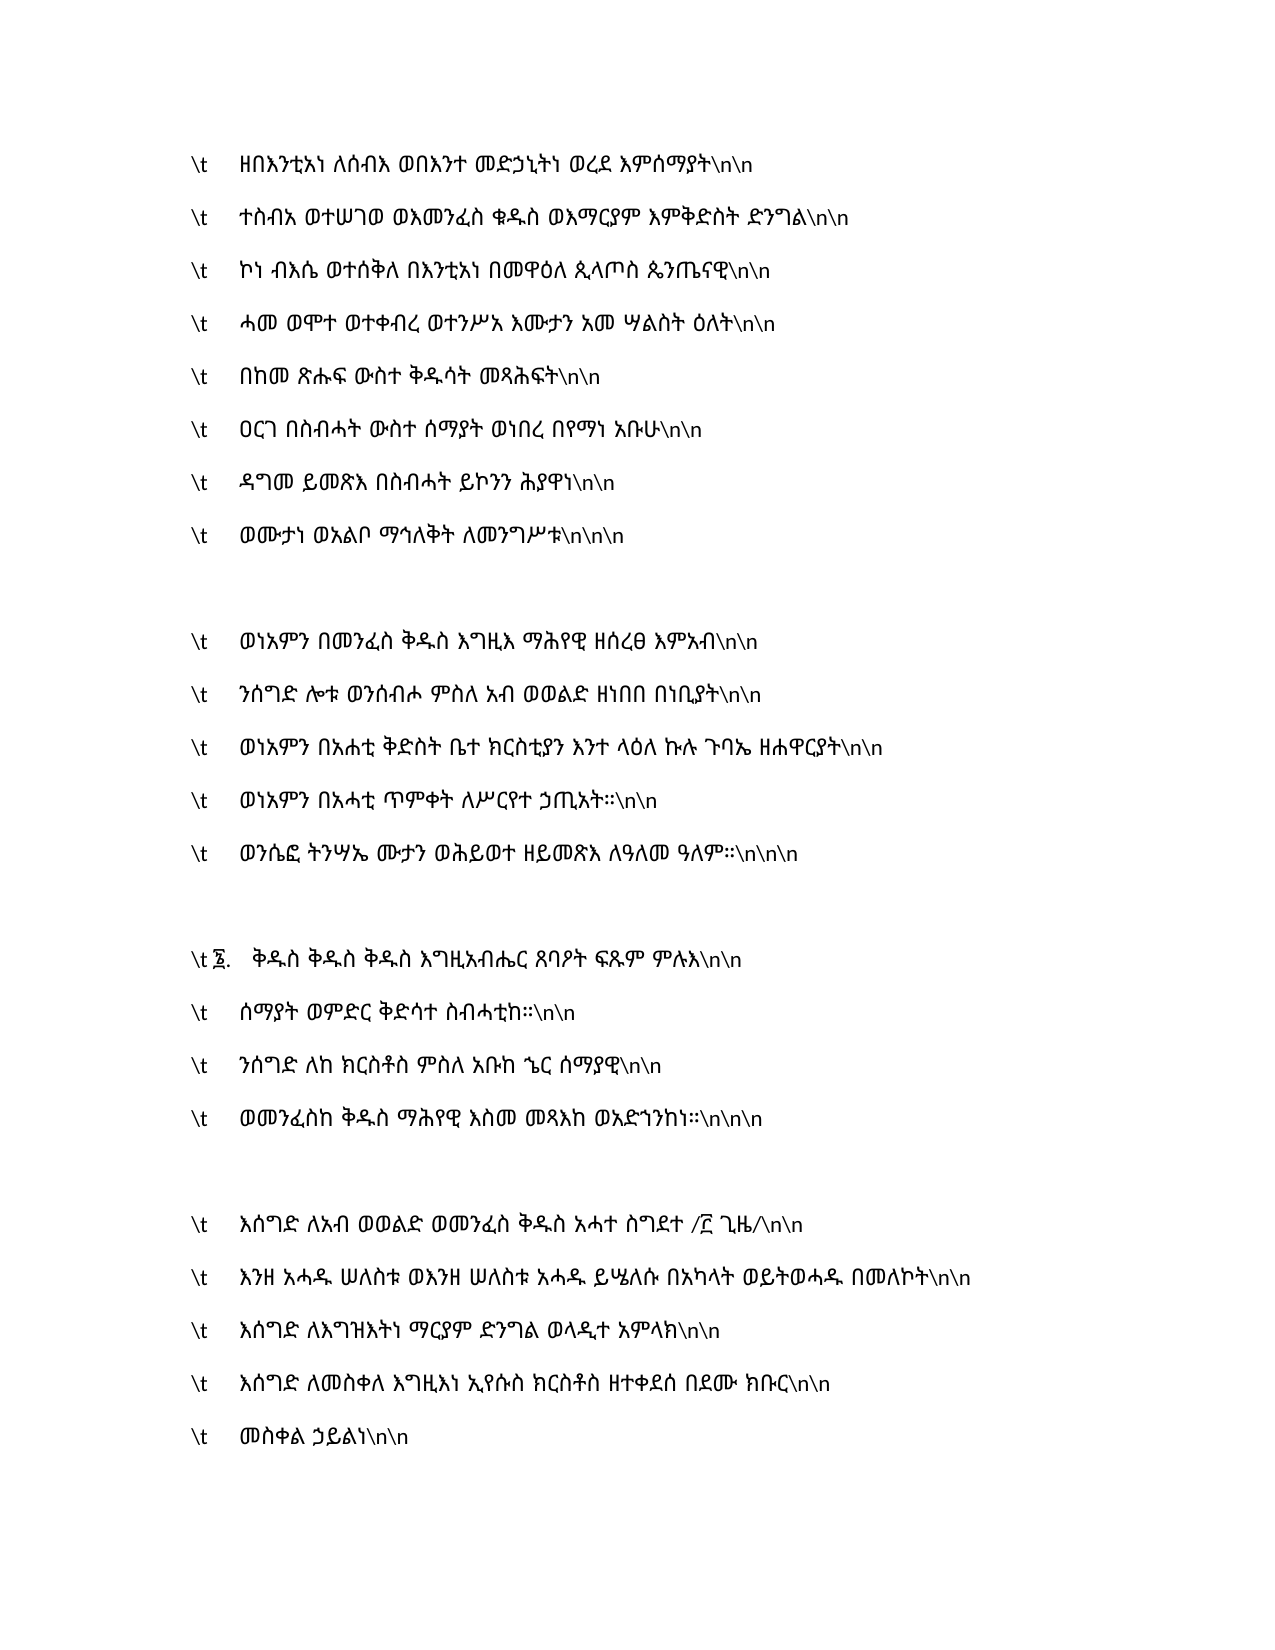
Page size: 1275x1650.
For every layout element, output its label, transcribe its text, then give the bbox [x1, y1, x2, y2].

text \t ወነአምን በአሓቲ ጥምቀት ለሥርየተ ኃጢአት።\n\n [150, 786, 1125, 814]
text \t እሰግድ ለአብ ወወልድ ወመንፈስ ቅዱስ አሓተ ስግደተ /፫ ጊዜ/\n\n [150, 1210, 1125, 1238]
text \t ንሰግድ ሎቱ ወንሰብሖ ምስለ አብ ወወልድ ዘነበበ በነቢያት\n\n [150, 680, 1125, 708]
text \t በከመ ጽሑፍ ውስተ ቅዱሳት መጻሕፍት\n\n [150, 362, 1125, 390]
text \t እሰግድ ለመስቀለ እግዚእነ ኢየሱስ ክርስቶስ ዘተቀደሰ በደሙ ክቡር\n\n [150, 1369, 1125, 1397]
text \t ተስብአ ወተሠገወ ወእመንፈስ ቁዱስ ወእማርያም እምቅድስት ድንግል\n\n [150, 203, 1125, 231]
text \t ዘበእንቲአነ ለሰብእ ወበእንተ መድኃኒትነ ወረደ እምሰማያት\n\n [150, 150, 1125, 178]
text \t ኮነ ብእሴ ወተሰቅለ በእንቲአነ በመዋዕለ ጲላጦስ ጴንጤናዊ\n\n [150, 256, 1125, 284]
text \t መስቀል ኃይልነ\n\n [150, 1422, 1125, 1451]
text \t ዳግመ ይመጽእ በስብሓት ይኮንን ሕያዋነ\n\n [150, 468, 1125, 496]
text \t ንሰግድ ለከ ክርስቶስ ምስለ አቡከ ኄር ሰማያዊ\n\n [150, 1051, 1125, 1079]
text \t ወነአምን በአሐቲ ቅድስት ቤተ ክርስቲያን እንተ ላዕለ ኩሉ ጉባኤ ዘሐዋርያት\n\n [150, 733, 1125, 761]
text \t ወንሴፎ ትንሣኤ ሙታን ወሕይወተ ዘይመጽእ ለዓለመ ዓለም።\n\n\n [150, 839, 1125, 867]
text \t እሰግድ ለእግዝእትነ ማርያም ድንግል ወላዲተ አምላክ\n\n [150, 1316, 1125, 1344]
text \t እንዘ አሓዱ ሠለስቱ ወእንዘ ሠለስቱ አሓዱ ይሤለሱ በአካላት ወይትወሓዱ በመለኮት\n\n [150, 1263, 1125, 1291]
text \t ወመንፈስከ ቅዱስ ማሕየዊ እስመ መጻእከ ወአድኀንከነ።\n\n\n [150, 1104, 1125, 1132]
text \t ወነአምን በመንፈስ ቅዱስ እግዚእ ማሕየዊ ዘሰረፀ እምአብ\n\n [150, 627, 1125, 655]
text \t ወሙታነ ወአልቦ ማኅለቅት ለመንግሥቱ\n\n\n [150, 521, 1125, 549]
text \t፮. ቅዱስ ቅዱስ ቅዱስ እግዚአብሔር ጸባዖት ፍጹም ምሉእ\n\n [150, 945, 1125, 973]
text \t ሰማያት ወምድር ቅድሳተ ስብሓቲከ።\n\n [150, 998, 1125, 1026]
text \t ዐርገ በስብሓት ውስተ ሰማያት ወነበረ በየማነ አቡሁ\n\n [150, 415, 1125, 443]
text \t ሓመ ወሞተ ወተቀብረ ወተንሥአ እሙታን አመ ሣልስት ዕለት\n\n [150, 309, 1125, 337]
